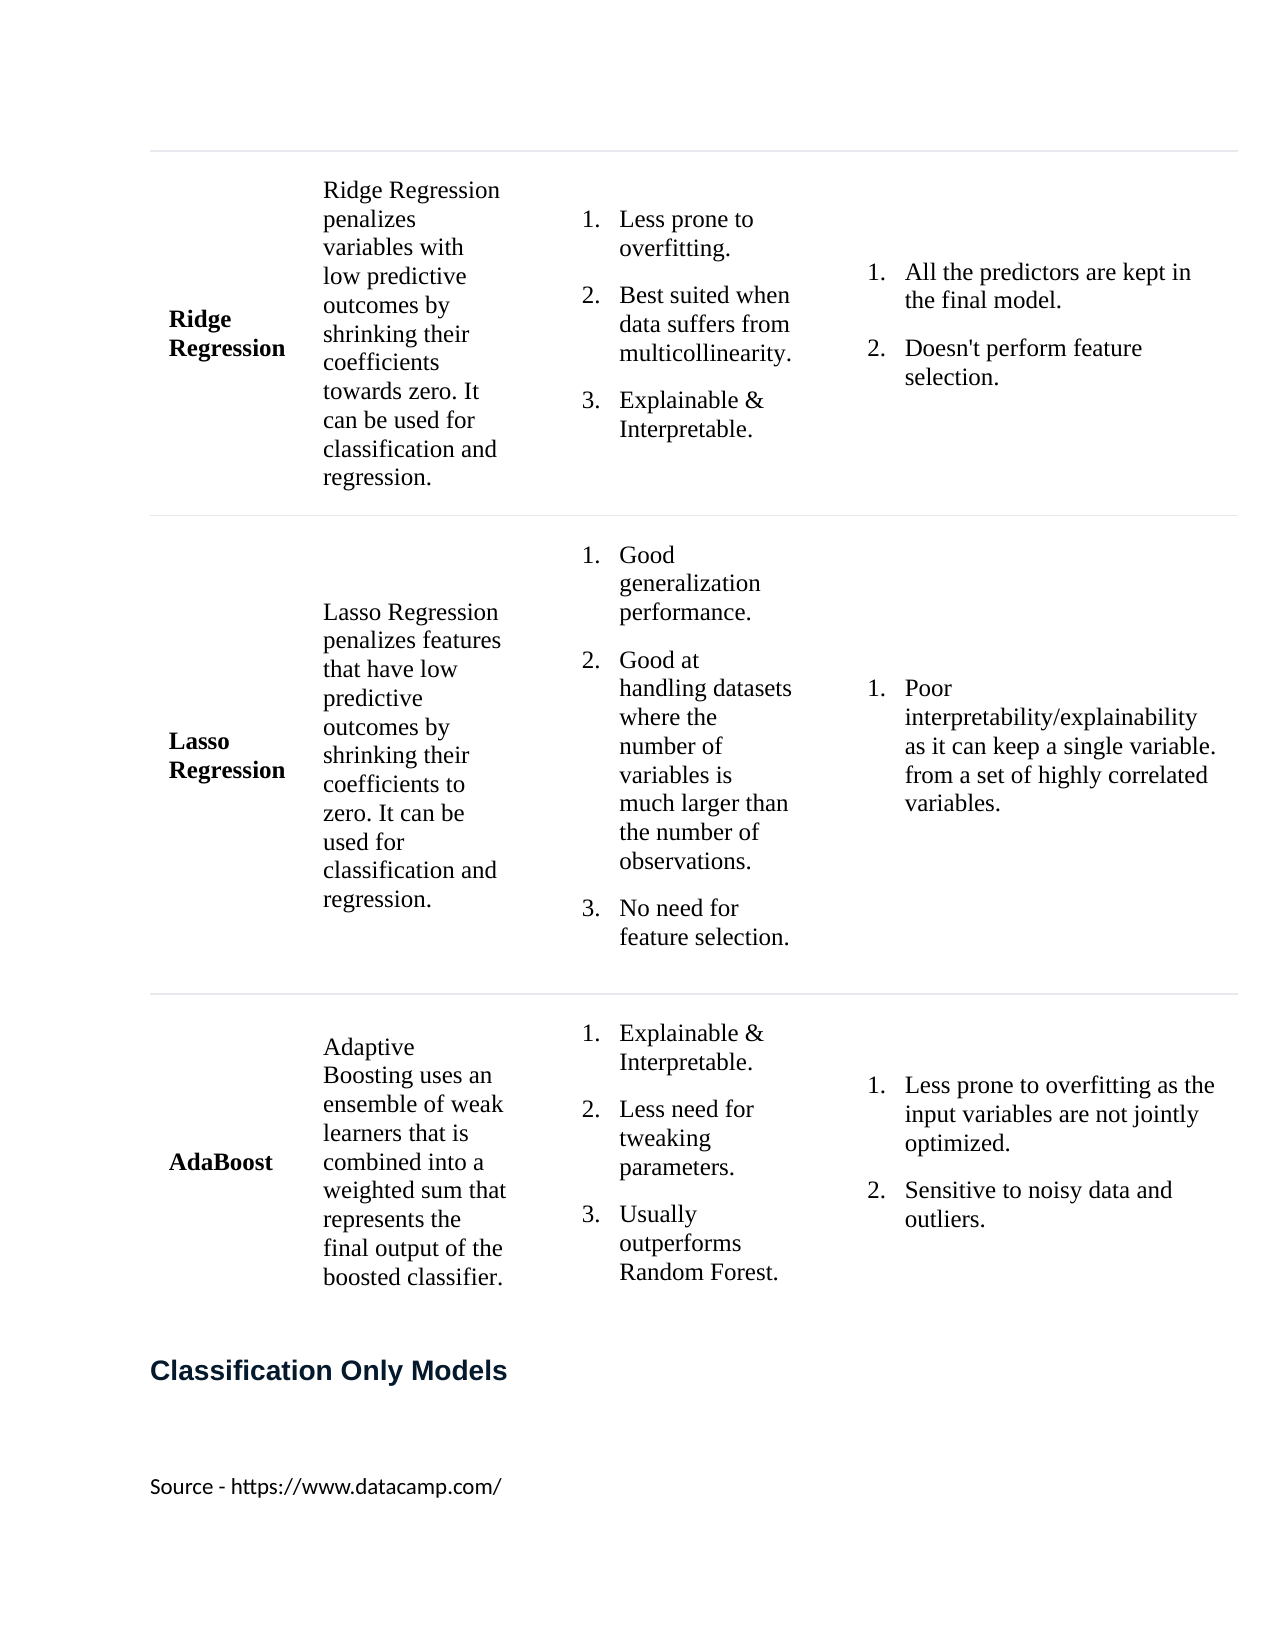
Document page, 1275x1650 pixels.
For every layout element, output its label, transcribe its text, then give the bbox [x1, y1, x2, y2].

table_cell AdaBoost [150, 995, 304, 1328]
table_cell Less prone to overfitting. Best suited when data suffers from multicollinearity. Explainable & Interpretable. [525, 152, 811, 515]
text Classification Only Models [150, 1354, 1125, 1387]
table_cell Explainable & Interpretable. Less need for tweaking parameters. Usually outperforms Random Forest. [525, 995, 811, 1328]
table_cell All the predictors are kept in the final model. Doesn't perform feature selection. [811, 152, 1237, 515]
table_cell Lasso Regression penalizes features that have low predictive outcomes by shrinking their coefficients to zero. It can be used for classification and regression. [304, 516, 525, 993]
table_cell Lasso Regression [150, 516, 304, 993]
table_cell Ridge Regression penalizes variables with low predictive outcomes by shrinking their coefficients towards zero. It can be used for classification and regression. [304, 152, 525, 515]
table_cell Adaptive Boosting uses an ensemble of weak learners that is combined into a weighted sum that represents the final output of the boosted classifier. [304, 995, 525, 1328]
table_cell Less prone to overfitting as the input variables are not jointly optimized. Sensitive to noisy data and outliers. [811, 995, 1237, 1328]
table_cell Good generalization performance. Good at handling datasets where the number of variables is much larger than the number of observations. No need for feature selection. [525, 516, 811, 993]
table_cell Ridge Regression [150, 152, 304, 515]
table_cell Poor interpretability/explainability as it can keep a single variable. from a set of highly correlated variables. [811, 516, 1237, 993]
